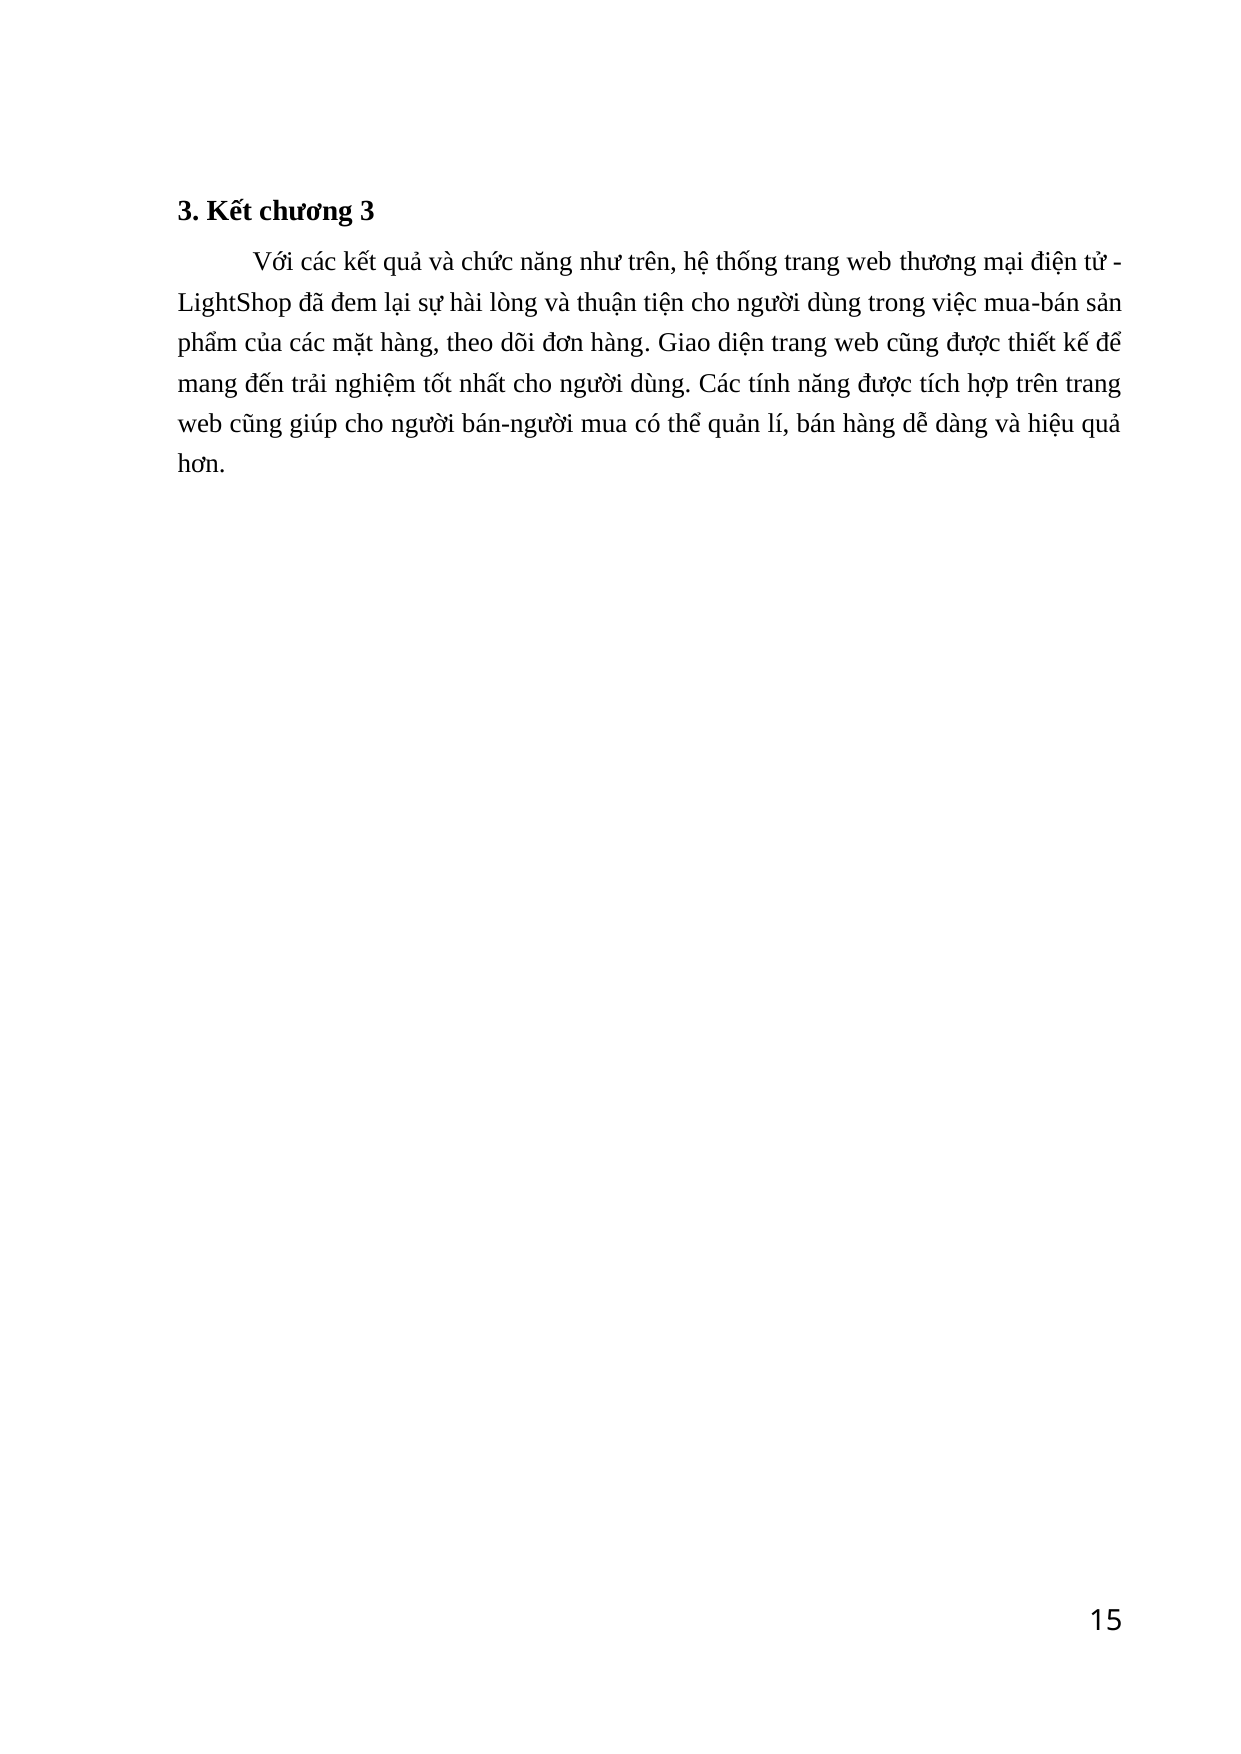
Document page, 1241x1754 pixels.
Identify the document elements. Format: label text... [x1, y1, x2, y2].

text Với các kết quả và chức năng như trên, hệ thống trang web thương mại điện tử - LightShop đã đem lại sự hài lòng và thuận tiện cho người dùng trong việc mua-bán sản phẩm của các mặt hàng, theo dõi đơn hàng. Giao diện trang web cũng được thiết kế để mang đến trải nghiệm tốt nhất cho người dùng. Các tính năng được tích hợp trên trang web cũng giúp cho người bán-người mua có thể quản lí, bán hàng dễ dàng và hiệu quả hơn. [177, 245, 1122, 479]
subtitle 3. Kết chương 3 [177, 193, 1122, 227]
